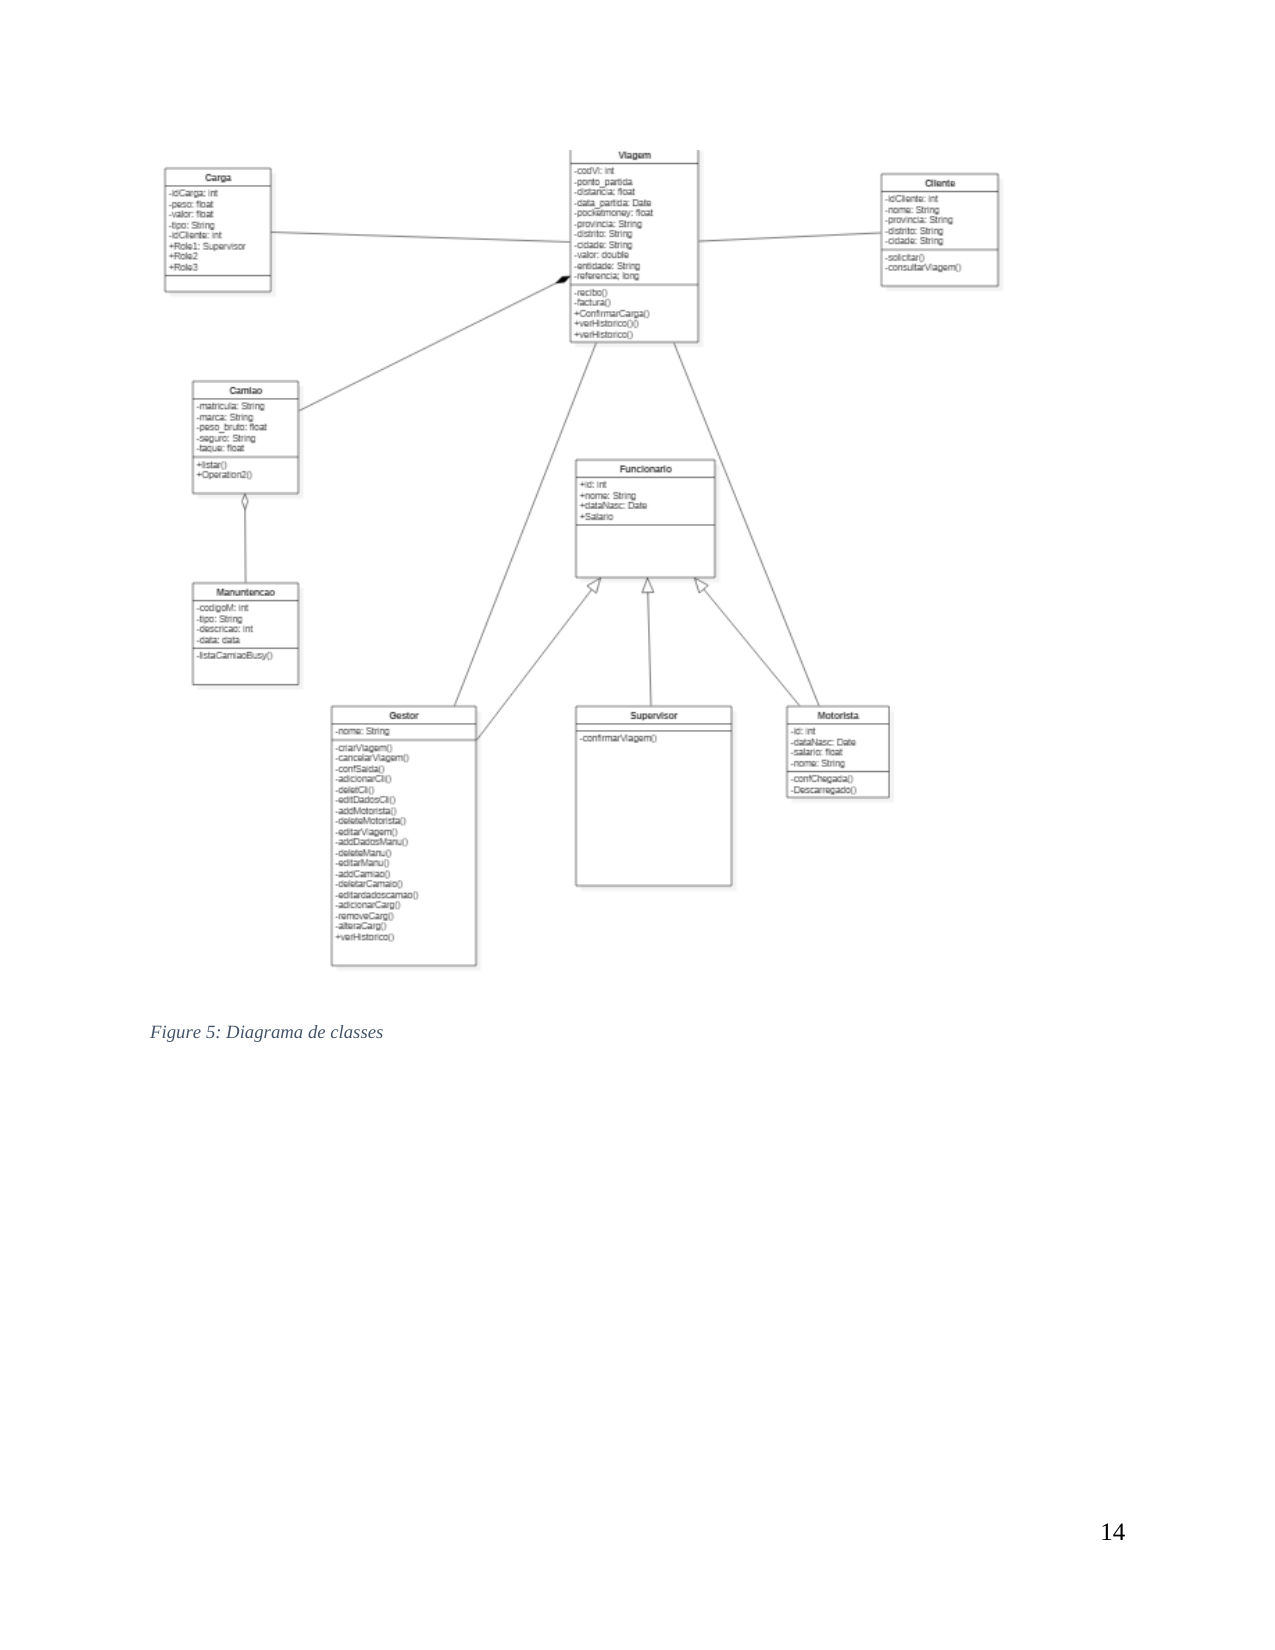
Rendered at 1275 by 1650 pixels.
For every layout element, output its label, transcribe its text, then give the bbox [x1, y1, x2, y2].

picture [150, 150, 1125, 991]
text Figure 5: Diagrama de classes [150, 1021, 1125, 1043]
